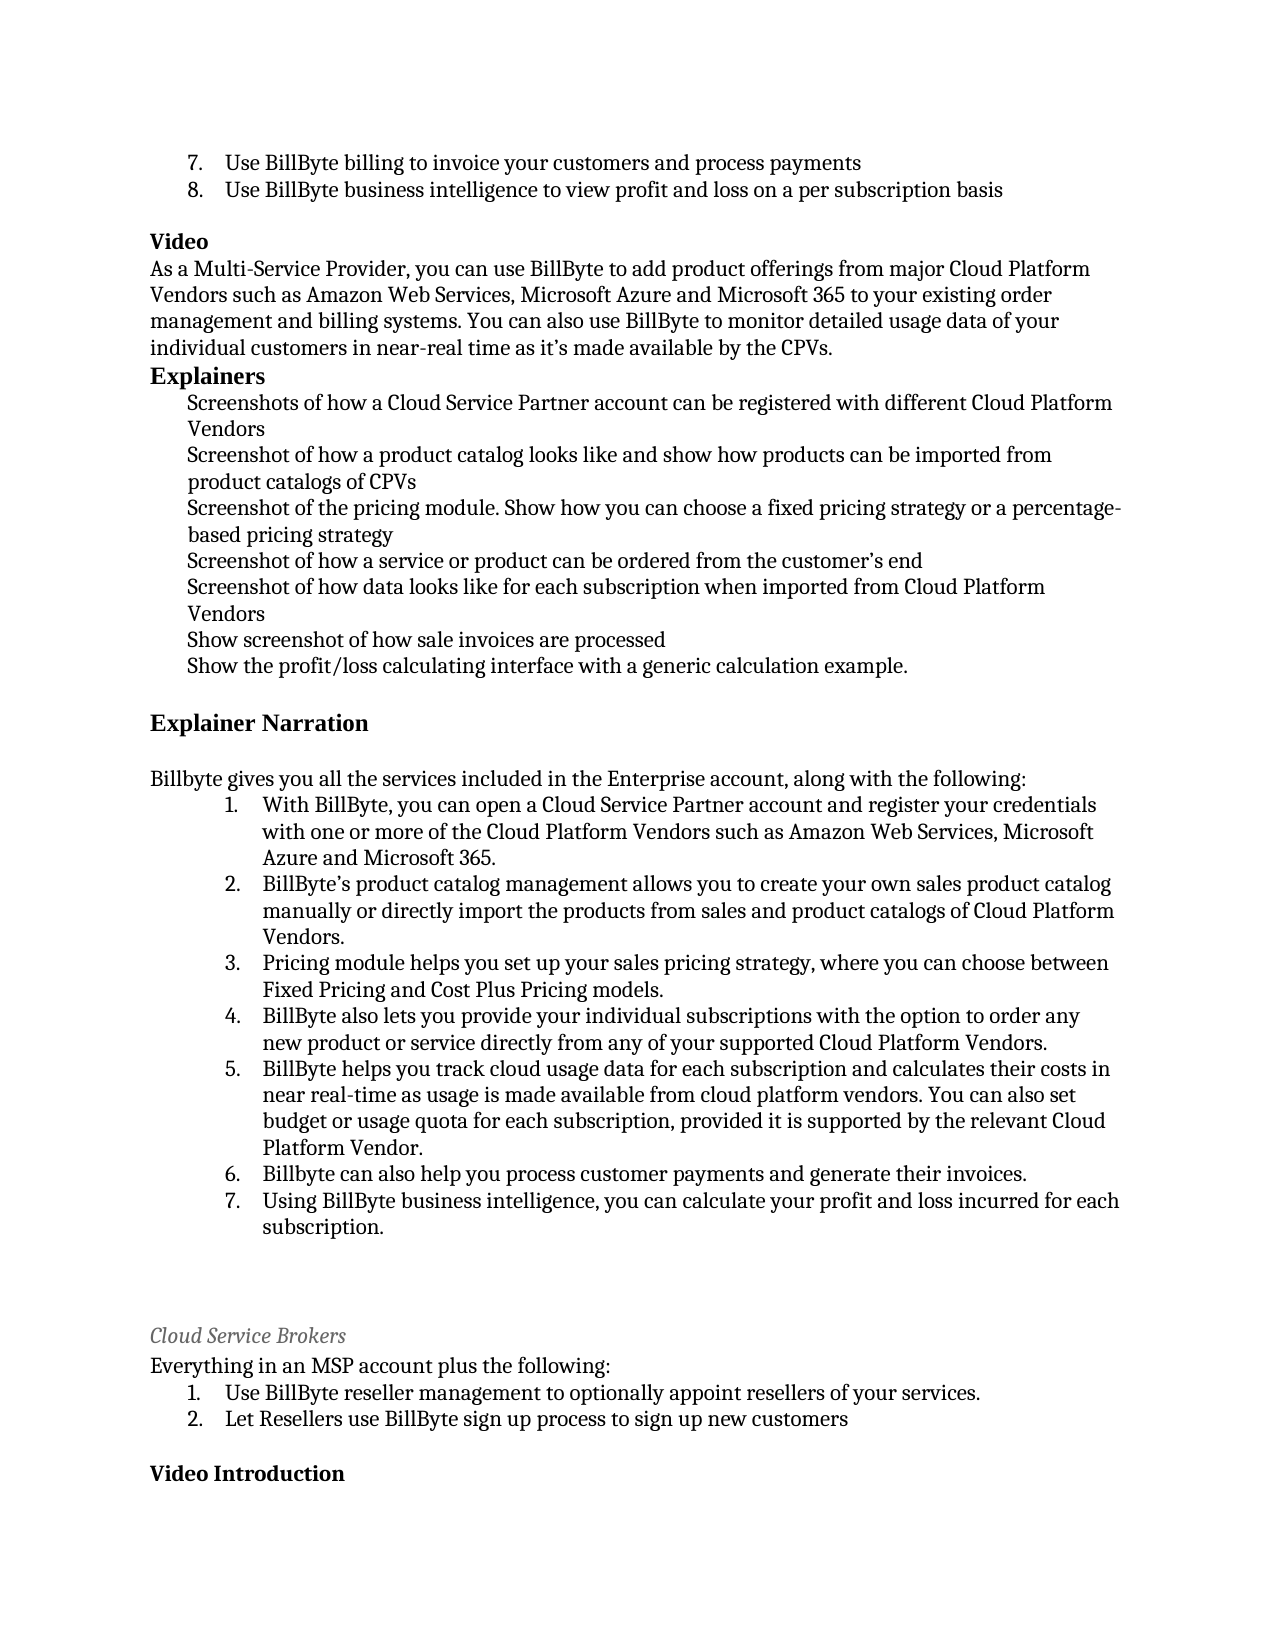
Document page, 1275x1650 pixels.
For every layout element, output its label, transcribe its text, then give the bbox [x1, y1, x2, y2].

list BillByte also lets you provide your individual subscriptions with the option to order any new product or service directly from any of your supported Cloud Platform Vendors. [225, 1003, 1125, 1056]
text Billbyte gives you all the services included in the Enterprise account, along with the following: [150, 766, 1125, 792]
text Screenshot of the pricing module. Show how you can choose a fixed pricing strategy or a percentage-based pricing strategy [187, 495, 1125, 548]
list Using BillByte business intelligence, you can calculate your profit and loss incurred for each subscription. [225, 1187, 1125, 1240]
text Everything in an MSP account plus the following: [150, 1353, 1125, 1379]
text Explainers [150, 361, 1125, 389]
list Use BillByte business intelligence to view profit and loss on a per subscription basis [187, 176, 1125, 203]
list Pricing module helps you set up your sales pricing strategy, where you can choose between Fixed Pricing and Cost Plus Pricing models. [225, 950, 1125, 1003]
list BillByte helps you track cloud usage data for each subscription and calculates their costs in near real-time as usage is made available from cloud platform vendors. You can also set budget or usage quota for each subscription, provided it is supported by the relevant Cloud Platform Vendor. [225, 1056, 1125, 1161]
text Video Introduction [150, 1461, 1125, 1487]
list With BillByte, you can open a Cloud Service Partner account and register your credentials with one or more of the Cloud Platform Vendors such as Amazon Web Services, Microsoft Azure and Microsoft 365. [225, 792, 1125, 871]
text Screenshot of how a product catalog looks like and show how products can be imported from product catalogs of CPVs [187, 442, 1125, 495]
text Screenshot of how data looks like for each subscription when imported from Cloud Platform Vendors [187, 574, 1125, 627]
text Screenshots of how a Cloud Service Partner account can be registered with different Cloud Platform Vendors [187, 389, 1125, 442]
text Show screenshot of how sale invoices are processed [187, 627, 1125, 653]
text Cloud Service Brokers [150, 1323, 1125, 1349]
list Let Resellers use BillByte sign up process to sign up new customers [187, 1406, 1125, 1432]
text Screenshot of how a service or product can be ordered from the customer’s end [187, 548, 1125, 574]
text Video [150, 229, 1125, 255]
list Use BillByte billing to invoice your customers and process payments [187, 150, 1125, 176]
list Use BillByte reseller management to optionally appoint resellers of your services. [187, 1379, 1125, 1406]
list BillByte’s product catalog management allows you to create your own sales product catalog manually or directly import the products from sales and product catalogs of Cloud Platform Vendors. [225, 871, 1125, 950]
text As a Multi-Service Provider, you can use BillByte to add product offerings from major Cloud Platform Vendors such as Amazon Web Services, Microsoft Azure and Microsoft 365 to your existing order management and billing systems. You can also use BillByte to monitor detailed usage data of your individual customers in near-real time as it’s made available by the CPVs. [150, 255, 1125, 361]
list Billbyte can also help you process customer payments and generate their invoices. [225, 1161, 1125, 1187]
text Show the profit/loss calculating interface with a generic calculation example. [187, 653, 1125, 679]
text Explainer Narration [150, 708, 1125, 737]
